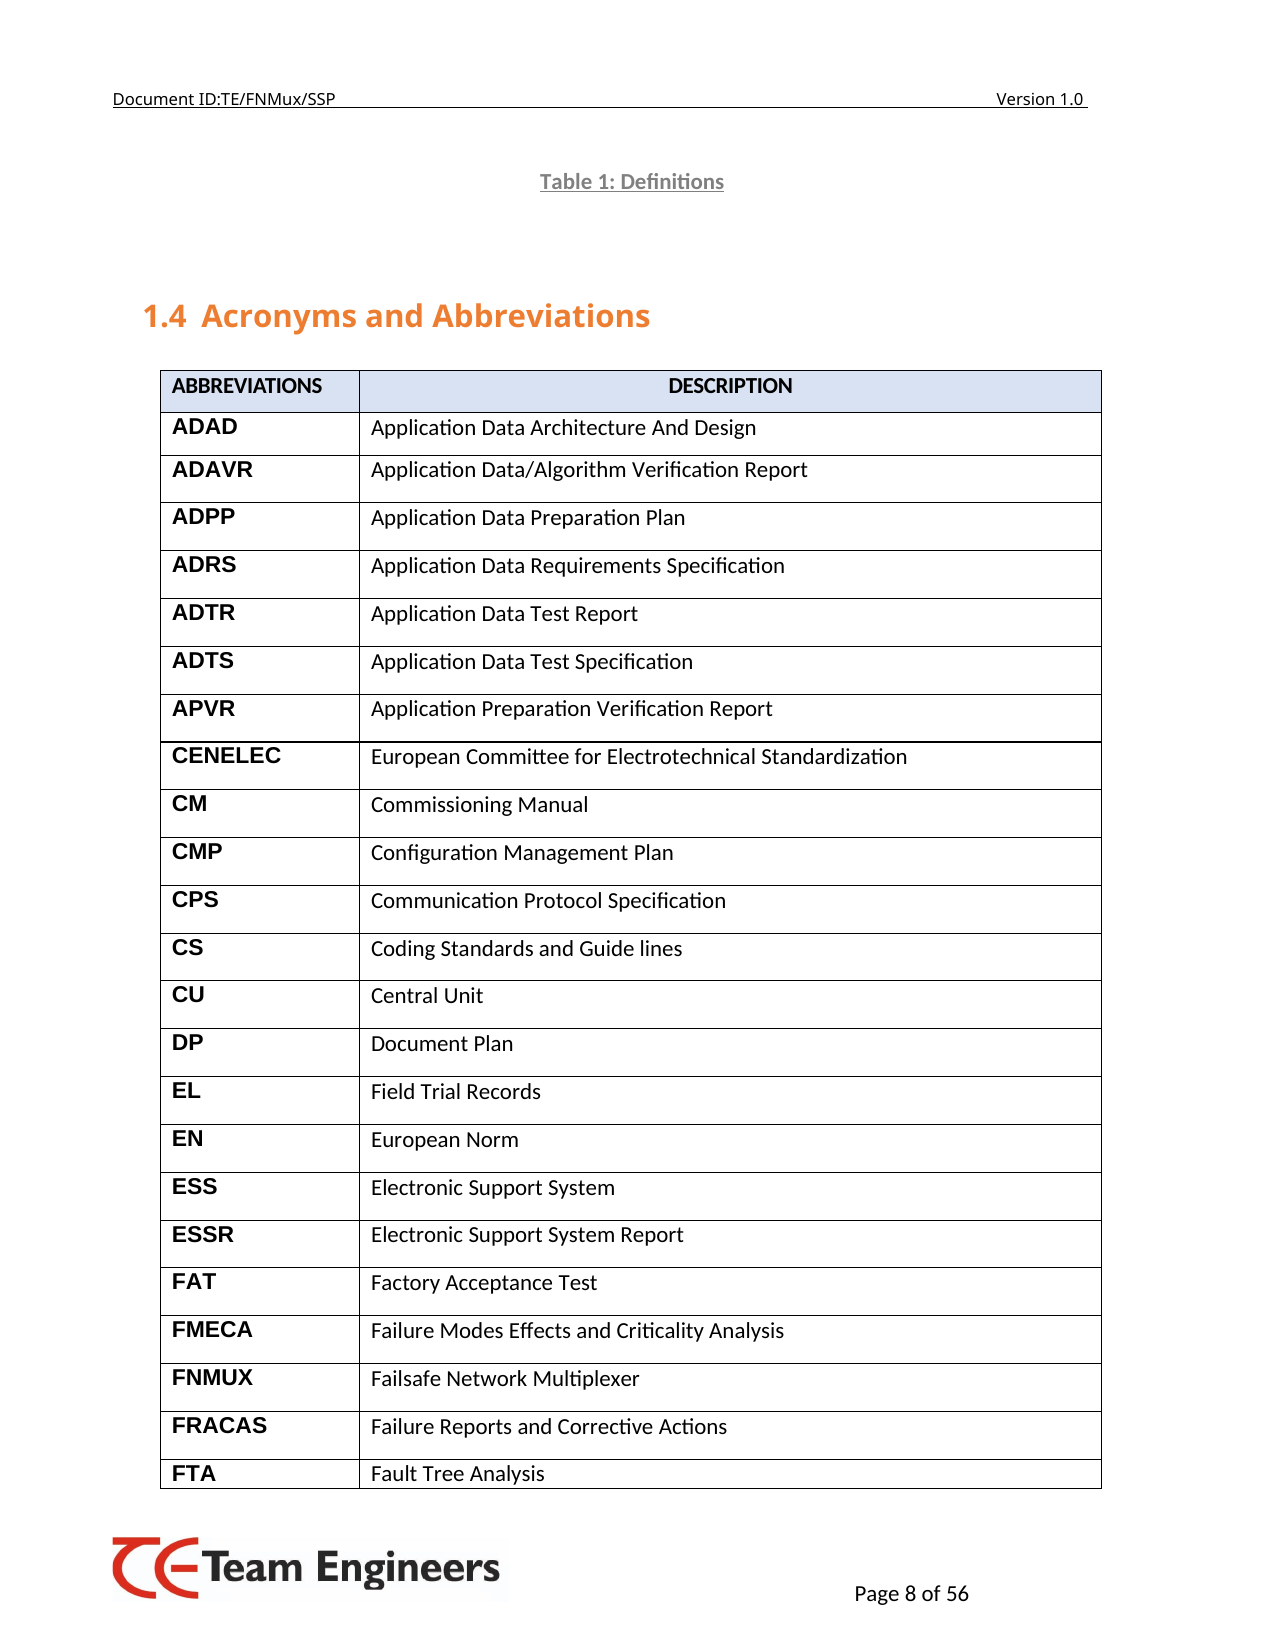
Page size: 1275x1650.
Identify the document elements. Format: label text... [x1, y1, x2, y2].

table_cell Electronic Support System Report [360, 1221, 1101, 1267]
table_cell Fault Tree Analysis [360, 1460, 1101, 1488]
table_cell EL [161, 1077, 359, 1124]
table_cell Central Unit [360, 981, 1101, 1028]
table_cell CPS [161, 886, 359, 933]
table_cell Application Data Requirements Specification [360, 551, 1101, 598]
table_cell ESSR [161, 1221, 359, 1267]
table_header DESCRIPTION [360, 371, 1101, 412]
table_cell Failsafe Network Multiplexer [360, 1364, 1101, 1411]
table_cell CENELEC [161, 743, 359, 789]
table_cell FTA [161, 1460, 359, 1488]
table_cell Application Data Architecture And Design [360, 413, 1101, 454]
table_cell European Norm [360, 1125, 1101, 1172]
table_cell EN [161, 1125, 359, 1172]
table_cell Application Data Test Report [360, 599, 1101, 646]
table_cell Failure Modes Effects and Criticality Analysis [360, 1316, 1101, 1363]
table_cell ADAVR [161, 456, 359, 502]
table_cell Configuration Management Plan [360, 838, 1101, 885]
table_cell FRACAS [161, 1412, 359, 1458]
table_cell Coding Standards and Guide lines [360, 934, 1101, 980]
table_cell Factory Acceptance Test [360, 1268, 1101, 1315]
table_cell Document Plan [360, 1029, 1101, 1076]
table_cell Application Data Test Specification [360, 647, 1101, 693]
table_cell CS [161, 934, 359, 980]
table_cell ESS [161, 1173, 359, 1219]
table_cell ADTS [161, 647, 359, 693]
table_cell Electronic Support System [360, 1173, 1101, 1219]
table_cell ADTR [161, 599, 359, 646]
table_cell DP [161, 1029, 359, 1076]
subtitle Acronyms and Abbreviations [142, 294, 1152, 337]
table_cell CMP [161, 838, 359, 885]
table_cell Field Trial Records [360, 1077, 1101, 1124]
text Table 1: Definitions [112, 167, 1152, 195]
table_cell Application Data/Algorithm Verification Report [360, 456, 1101, 502]
table_cell Application Data Preparation Plan [360, 503, 1101, 550]
table_cell Failure Reports and Corrective Actions [360, 1412, 1101, 1458]
table_cell ADRS [161, 551, 359, 598]
table_cell Communication Protocol Specification [360, 886, 1101, 933]
table_cell CM [161, 790, 359, 837]
picture [112, 1537, 509, 1602]
table_header ABBREVIATIONS [161, 371, 359, 412]
table_cell FNMUX [161, 1364, 359, 1411]
table_cell European Committee for Electrotechnical Standardization [360, 743, 1101, 789]
table_cell CU [161, 981, 359, 1028]
table_cell Application Preparation Verification Report [360, 695, 1101, 741]
table_cell FMECA [161, 1316, 359, 1363]
table_cell APVR [161, 695, 359, 741]
table_cell Commissioning Manual [360, 790, 1101, 837]
table_cell FAT [161, 1268, 359, 1315]
table_cell ADPP [161, 503, 359, 550]
table_cell ADAD [161, 413, 359, 454]
